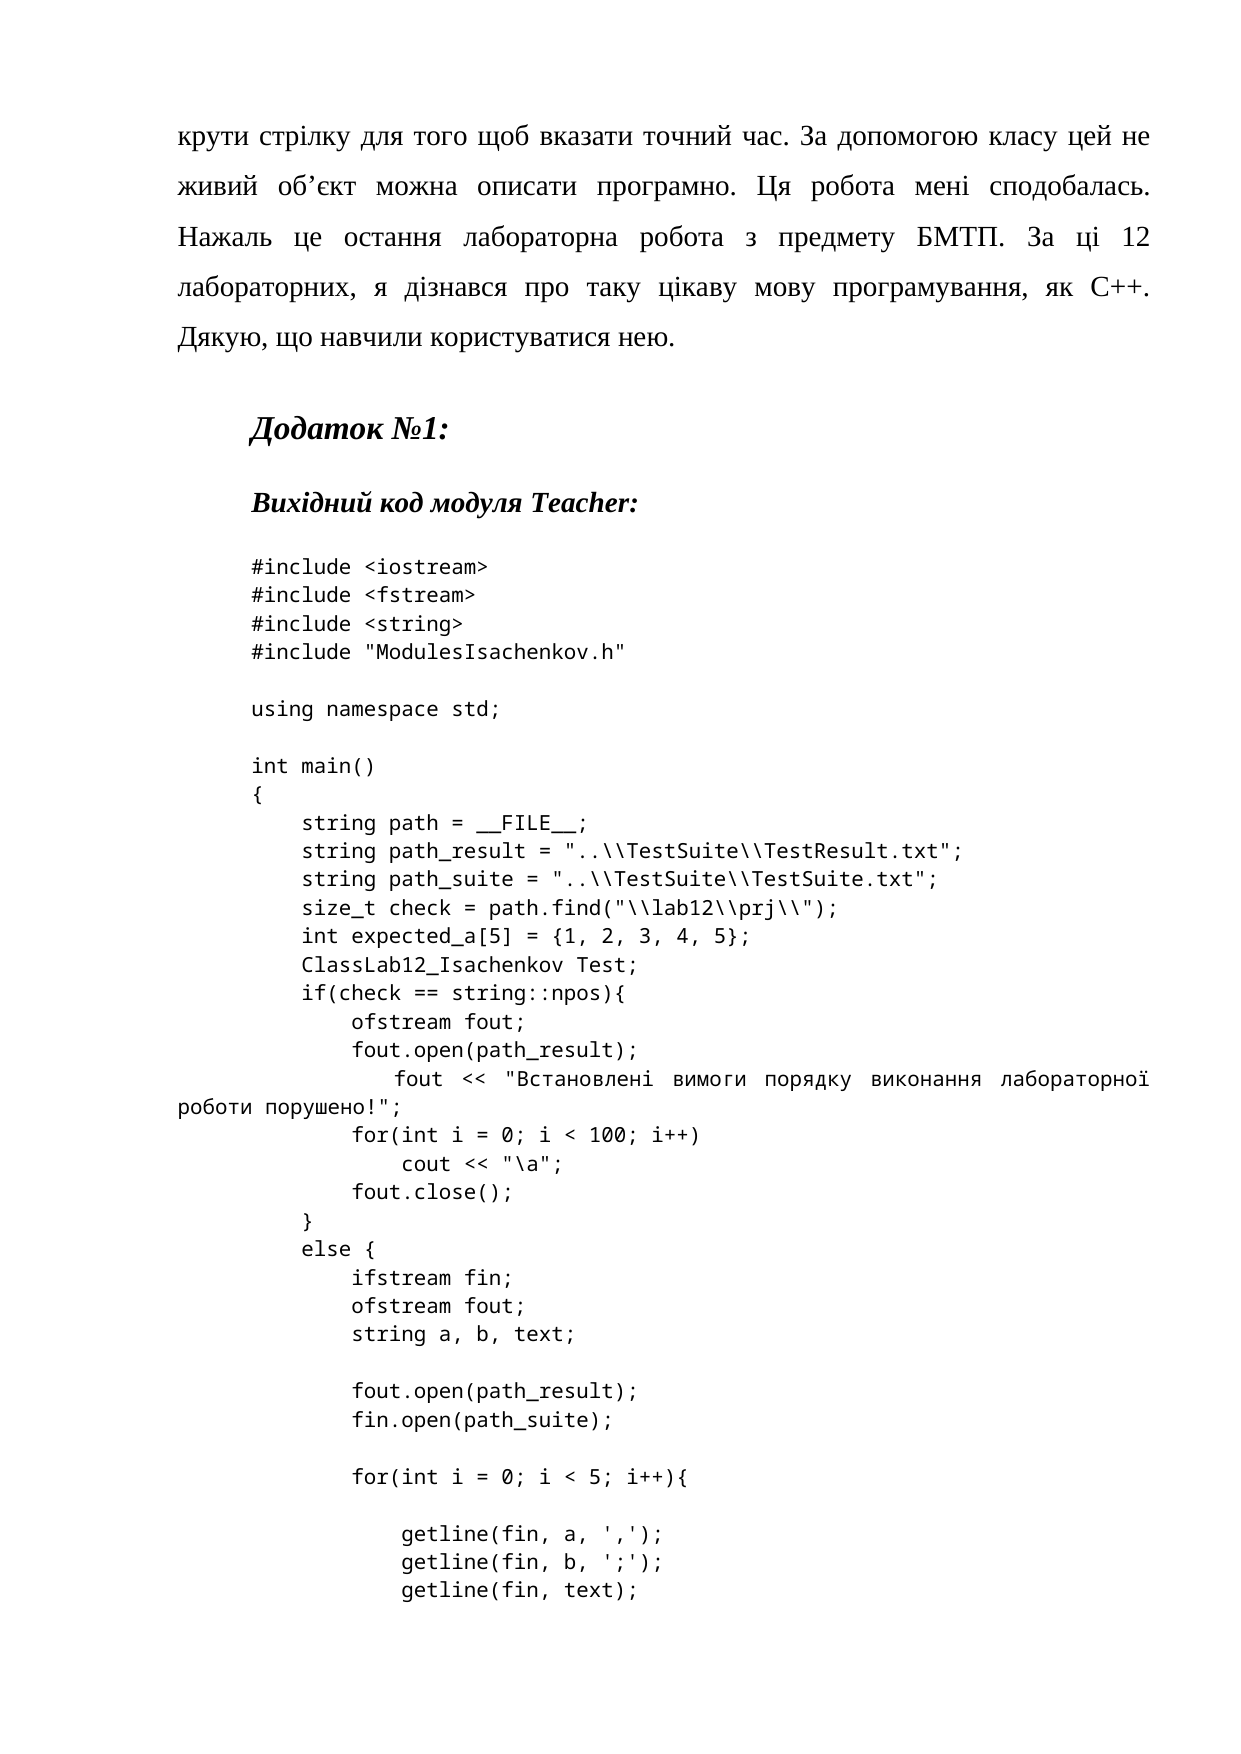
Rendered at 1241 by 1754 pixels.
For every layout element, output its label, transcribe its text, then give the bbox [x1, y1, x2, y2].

text fin.open(path_suite); [177, 1405, 1152, 1433]
text size_t check = path.find("\\lab12\\prj\\"); [177, 893, 1152, 921]
text string path_suite = "..\\TestSuite\\TestSuite.txt"; [177, 864, 1152, 893]
text { [177, 779, 1152, 808]
text getline(fin, b, ';'); [177, 1547, 1152, 1576]
text } [177, 1206, 1152, 1234]
text getline(fin, text); [177, 1576, 1152, 1604]
text #include "ModulesIsachenkov.h" [177, 637, 1152, 666]
text int expected_a[5] = {1, 2, 3, 4, 5}; [177, 921, 1152, 950]
text #include <string> [177, 609, 1152, 637]
text else { [177, 1234, 1152, 1263]
text ofstream fout; [177, 1007, 1152, 1035]
text cout << "\a"; [177, 1149, 1152, 1177]
text fout.close(); [177, 1177, 1152, 1206]
text ifstream fin; [177, 1263, 1152, 1291]
text if(check == string::npos){ [177, 978, 1152, 1007]
text string a, b, text; [177, 1319, 1152, 1348]
text int main() [177, 751, 1152, 779]
text Додаток №1: [177, 408, 1152, 446]
text Вихідний код модуля Teacher: [177, 485, 1152, 518]
text using namespace std; [177, 694, 1152, 722]
text ClassLab12_Isachenkov Test; [177, 950, 1152, 978]
text for(int i = 0; i < 100; i++) [177, 1121, 1152, 1149]
text ofstream fout; [177, 1291, 1152, 1319]
text fout.open(path_result); [177, 1035, 1152, 1064]
text getline(fin, a, ','); [177, 1519, 1152, 1547]
text string path = __FILE__; [177, 808, 1152, 836]
text #include <iostream> [177, 552, 1152, 580]
text string path_result = "..\\TestSuite\\TestResult.txt"; [177, 836, 1152, 864]
text fout << "Встановлені вимоги порядку виконання лабораторної роботи порушено!"; [177, 1064, 1152, 1121]
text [177, 118, 1152, 353]
text for(int i = 0; i < 5; i++){ [177, 1462, 1152, 1490]
text #include <fstream> [177, 580, 1152, 609]
text fout.open(path_result); [177, 1376, 1152, 1405]
